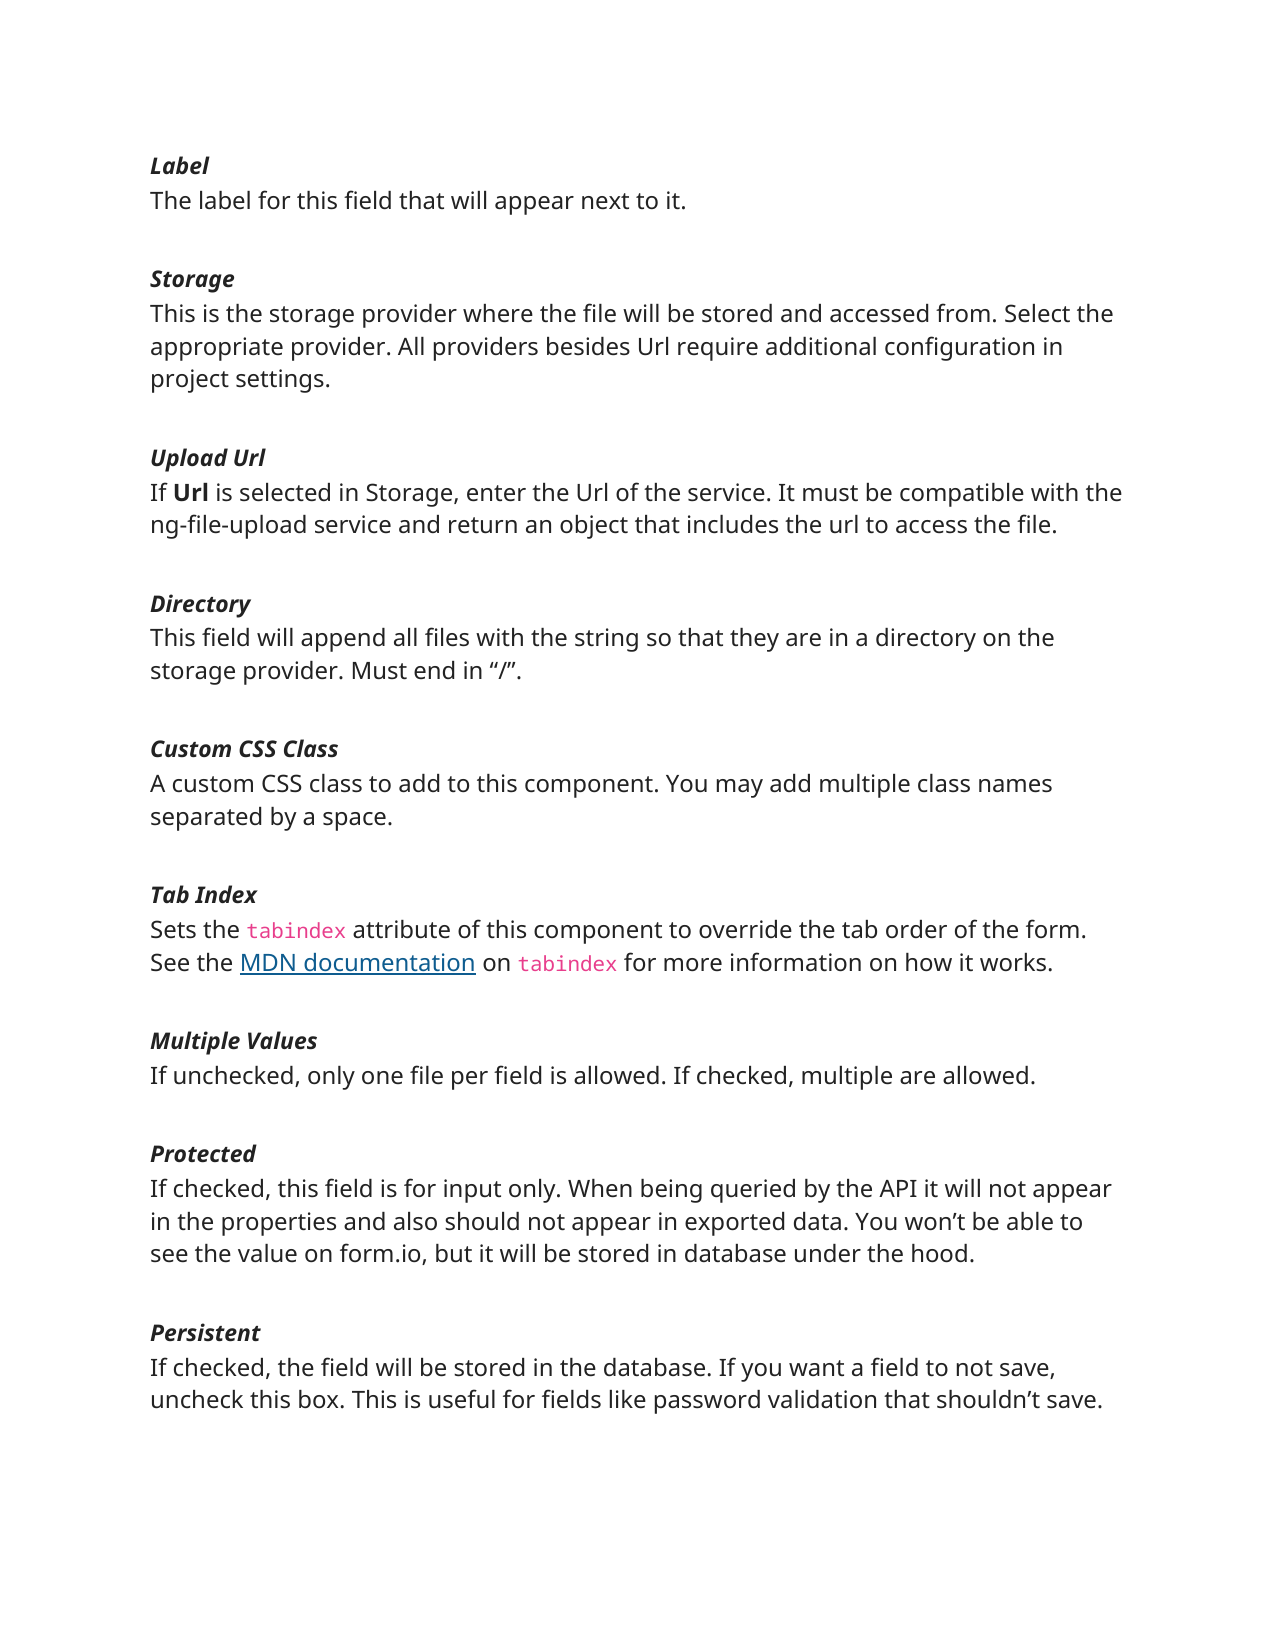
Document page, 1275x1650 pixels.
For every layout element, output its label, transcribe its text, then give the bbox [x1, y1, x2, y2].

text If unchecked, only one file per field is allowed. If checked, multiple are allowed. [150, 1059, 1125, 1091]
subtitle Tab Index [150, 879, 1125, 910]
subtitle Custom CSS Class [150, 733, 1125, 764]
text If Url is selected in Storage, enter the Url of the service. It must be compatible with the ng-file-upload service and return an object that includes the url to access the file. [150, 475, 1125, 541]
subtitle Directory [150, 587, 1125, 619]
subtitle Label [150, 150, 1125, 181]
text If checked, this field is for input only. When being queried by the API it will not appear in the properties and also should not appear in exported data. You won’t be able to see the value on form.io, but it will be stored in database under the hood. [150, 1172, 1125, 1270]
text A custom CSS class to add to this component. You may add multiple class names separated by a space. [150, 767, 1125, 832]
subtitle Protected [150, 1138, 1125, 1169]
text The label for this field that will appear next to it. [150, 184, 1125, 216]
text This field will append all files with the string so that they are in a directory on the storage provider. Must end in “/”. [150, 621, 1125, 686]
subtitle Storage [150, 263, 1125, 294]
subtitle Multiple Values [150, 1025, 1125, 1056]
text Sets the tabindex attribute of this component to override the tab order of the form. See the MDN documentation on tabindex for more information on how it works. [150, 913, 1125, 978]
text If checked, the field will be stored in the database. If you want a field to not save, uncheck this box. This is useful for fields like password validation that shouldn’t save. [150, 1350, 1125, 1416]
subtitle Upload Url [150, 442, 1125, 473]
text This is the storage provider where the file will be stored and accessed from. Select the appropriate provider. All providers besides Url require additional configuration in project settings. [150, 297, 1125, 395]
subtitle Persistent [150, 1317, 1125, 1348]
